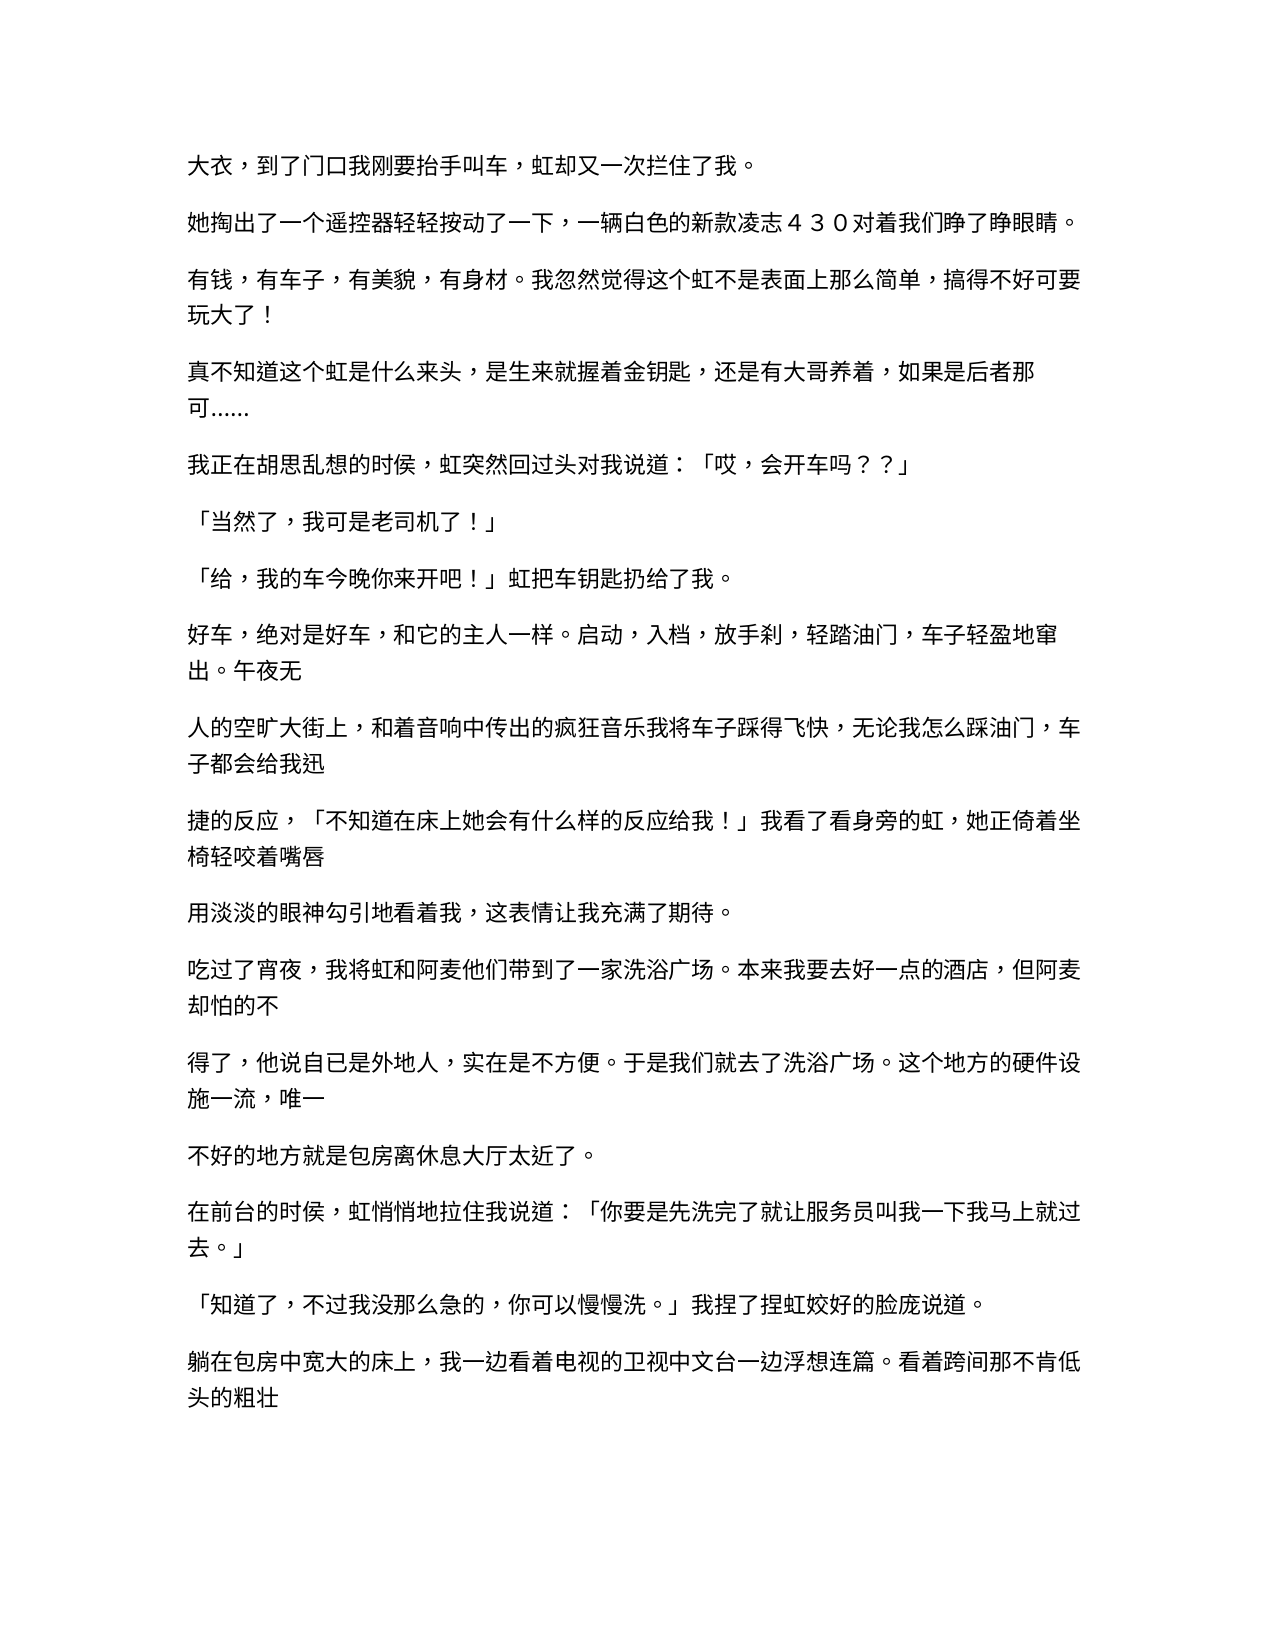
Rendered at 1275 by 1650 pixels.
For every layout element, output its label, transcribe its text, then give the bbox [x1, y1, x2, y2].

text 「给，我的车今晚你来开吧！」虹把车钥匙扔给了我。 [187, 562, 1087, 594]
text 「当然了，我可是老司机了！」 [187, 506, 1087, 537]
text 我正在胡思乱想的时侯，虹突然回过头对我说道：「哎，会开车吗？？」 [187, 449, 1087, 480]
text 在前台的时侯，虹悄悄地拉住我说道：「你要是先洗完了就让服务员叫我一下我马上就过去。」 [187, 1196, 1087, 1263]
text 人的空旷大街上，和着音响中传出的疯狂音乐我将车子踩得飞快，无论我怎么踩油门，车子都会给我迅 [187, 712, 1087, 779]
text 捷的反应，「不知道在床上她会有什么样的反应给我！」我看了看身旁的虹，她正倚着坐椅轻咬着嘴唇 [187, 805, 1087, 872]
text 吃过了宵夜，我将虹和阿麦他们带到了一家洗浴广场。本来我要去好一点的酒店，但阿麦却怕的不 [187, 954, 1087, 1021]
text 「知道了，不过我没那么急的，你可以慢慢洗。」我捏了捏虹姣好的脸庞说道。 [187, 1289, 1087, 1320]
text 得了，他说自已是外地人，实在是不方便。于是我们就去了洗浴广场。这个地方的硬件设施一流，唯一 [187, 1047, 1087, 1114]
text 她掏出了一个遥控器轻轻按动了一下，一辆白色的新款凌志４３０对着我们睁了睁眼睛。 [187, 207, 1087, 238]
text 不好的地方就是包房离休息大厅太近了。 [187, 1139, 1087, 1171]
text 好车，绝对是好车，和它的主人一样。启动，入档，放手刹，轻踏油门，车子轻盈地窜出。午夜无 [187, 619, 1087, 686]
text 大衣，到了门口我刚要抬手叫车，虹却又一次拦住了我。 [187, 150, 1087, 181]
text 真不知道这个虹是什么来头，是生来就握着金钥匙，还是有大哥养着，如果是后者那可…… [187, 356, 1087, 423]
text 用淡淡的眼神勾引地看着我，这表情让我充满了期待。 [187, 897, 1087, 929]
text 躺在包房中宽大的床上，我一边看着电视的卫视中文台一边浮想连篇。看着跨间那不肯低头的粗壮 [187, 1346, 1087, 1413]
text 有钱，有车子，有美貌，有身材。我忽然觉得这个虹不是表面上那么简单，搞得不好可要玩大了！ [187, 263, 1087, 331]
